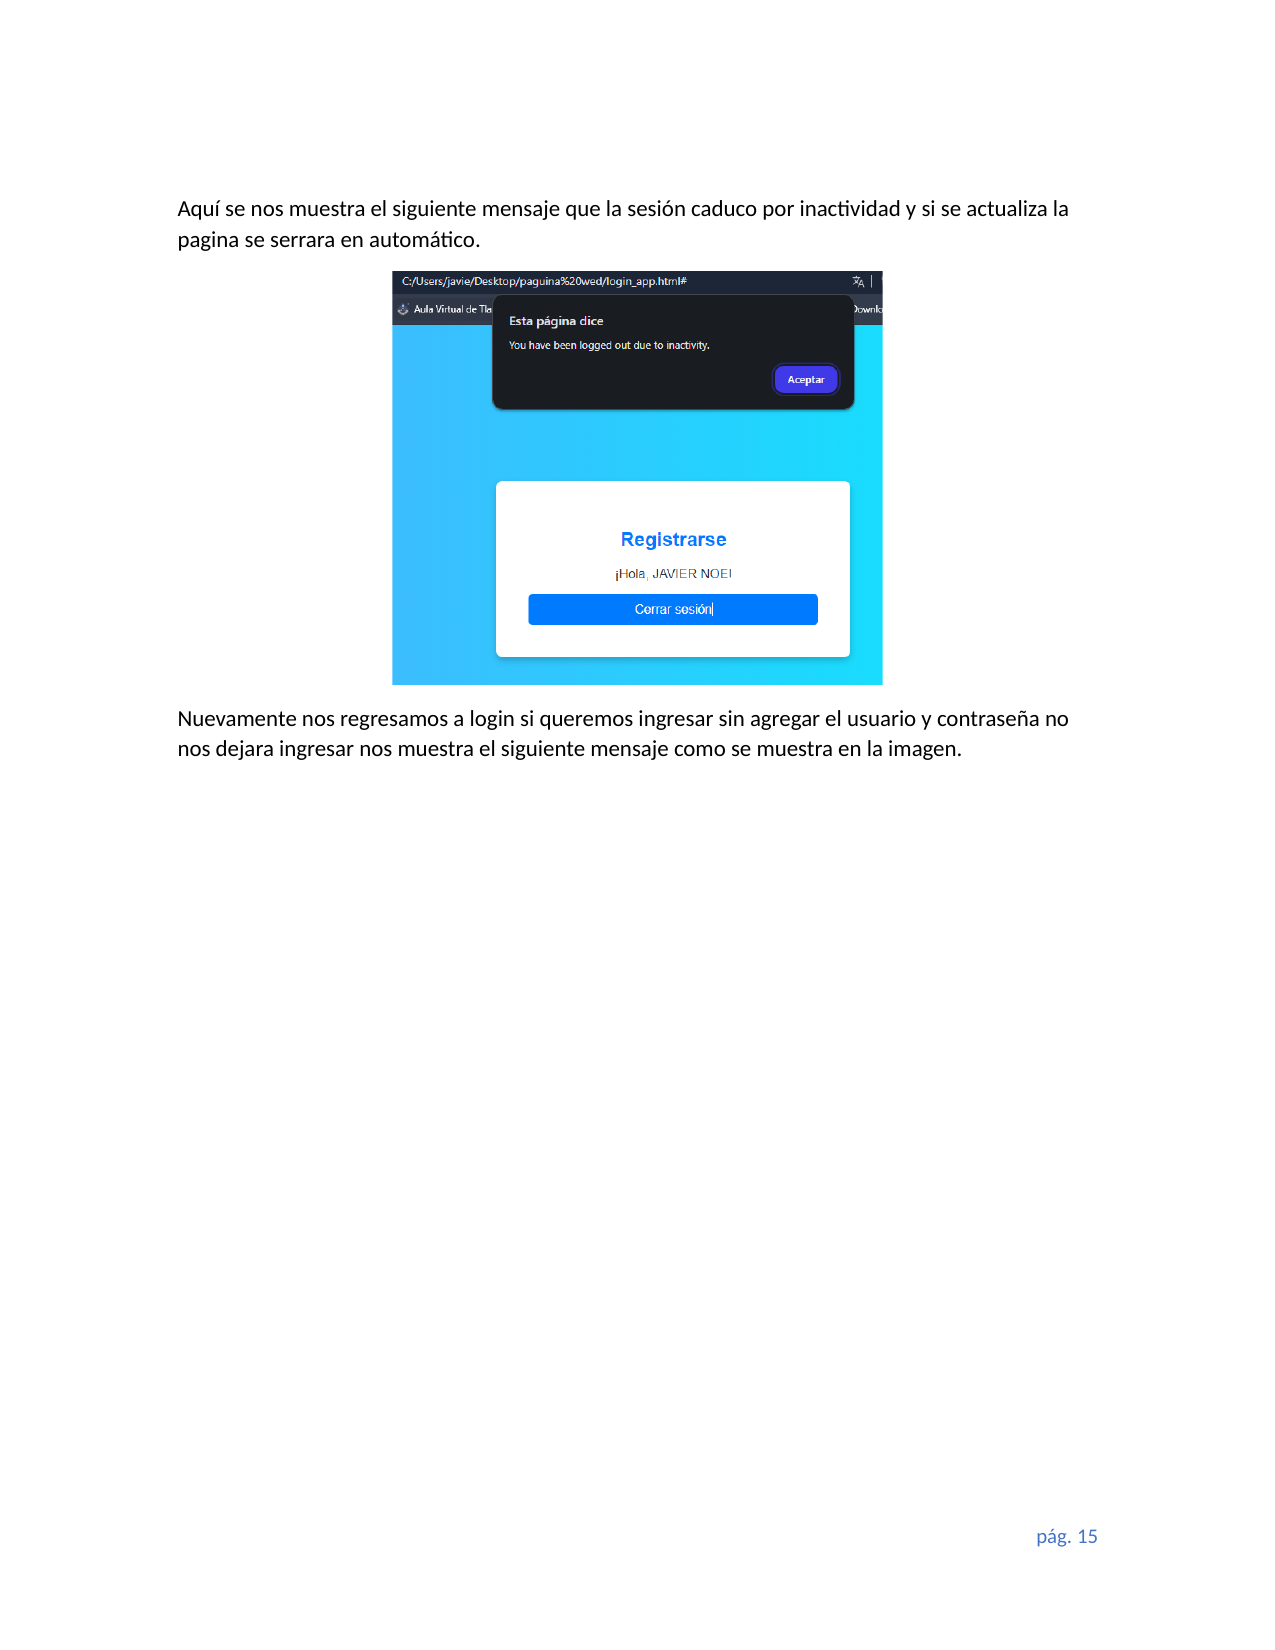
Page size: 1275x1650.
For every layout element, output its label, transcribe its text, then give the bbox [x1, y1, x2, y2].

picture [392, 271, 883, 685]
text Aquí se nos muestra el siguiente mensaje que la sesión caduco por inactividad y si se actualiza la pagina se serrara en automático. [177, 194, 1098, 253]
text Nuevamente nos regresamos a login si queremos ingresar sin agregar el usuario y contraseña no nos dejara ingresar nos muestra el siguiente mensaje como se muestra en la imagen. [177, 704, 1098, 762]
